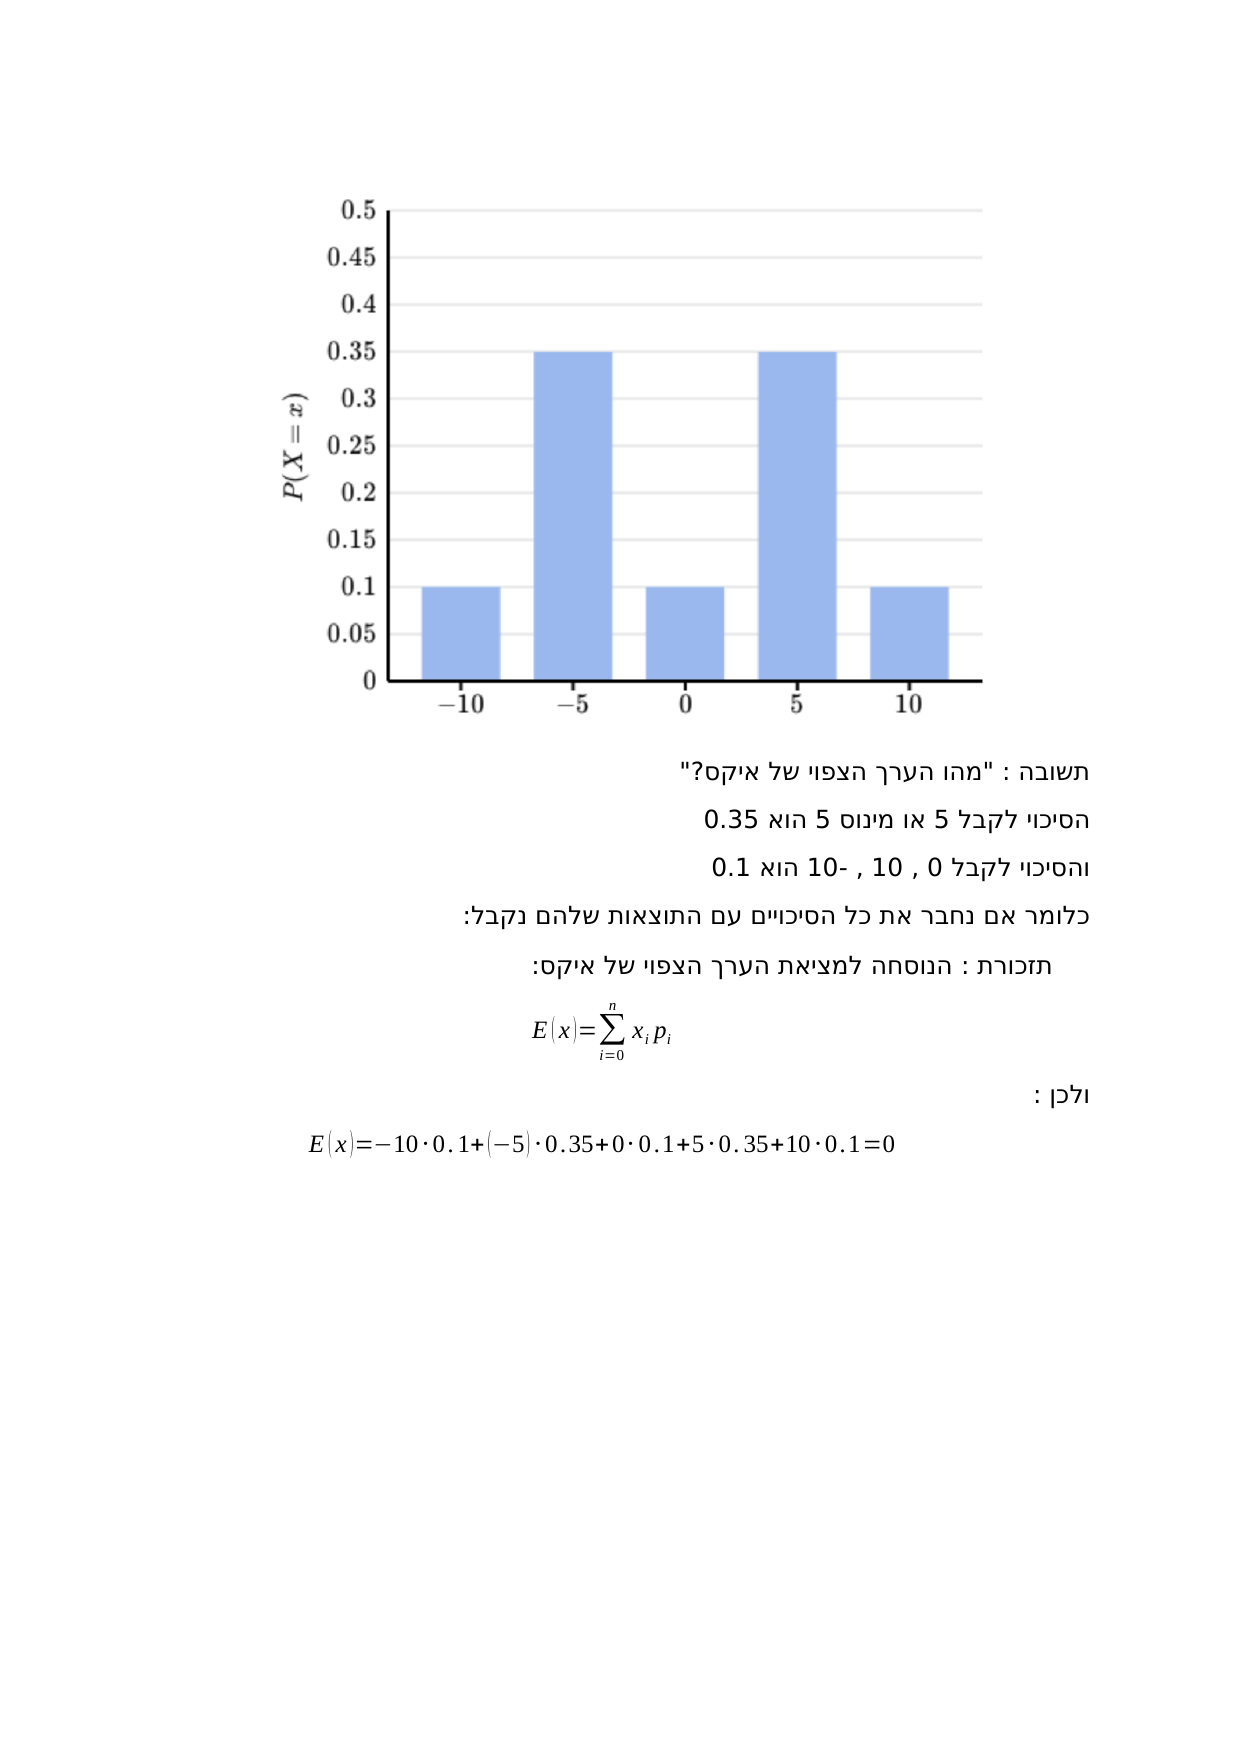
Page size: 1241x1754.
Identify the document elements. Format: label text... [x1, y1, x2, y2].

text כלומר אם נחבר את כל הסיכויים עם התוצאות שלהם נקבל: [150, 901, 1090, 930]
text הסיכוי לקבל 5 או מינוס 5 הוא 0.35 [150, 805, 1090, 834]
picture [225, 150, 1060, 727]
text תשובה : "מהו הערך הצפוי של איקס?" [150, 757, 1090, 786]
text תזכורת : הנוסחה למציאת הערך הצפוי של איקס: [150, 949, 1053, 980]
text ולכן : [150, 1081, 1090, 1110]
text והסיכוי לקבל 0 , 10 , -10 הוא 0.1 [150, 853, 1090, 882]
